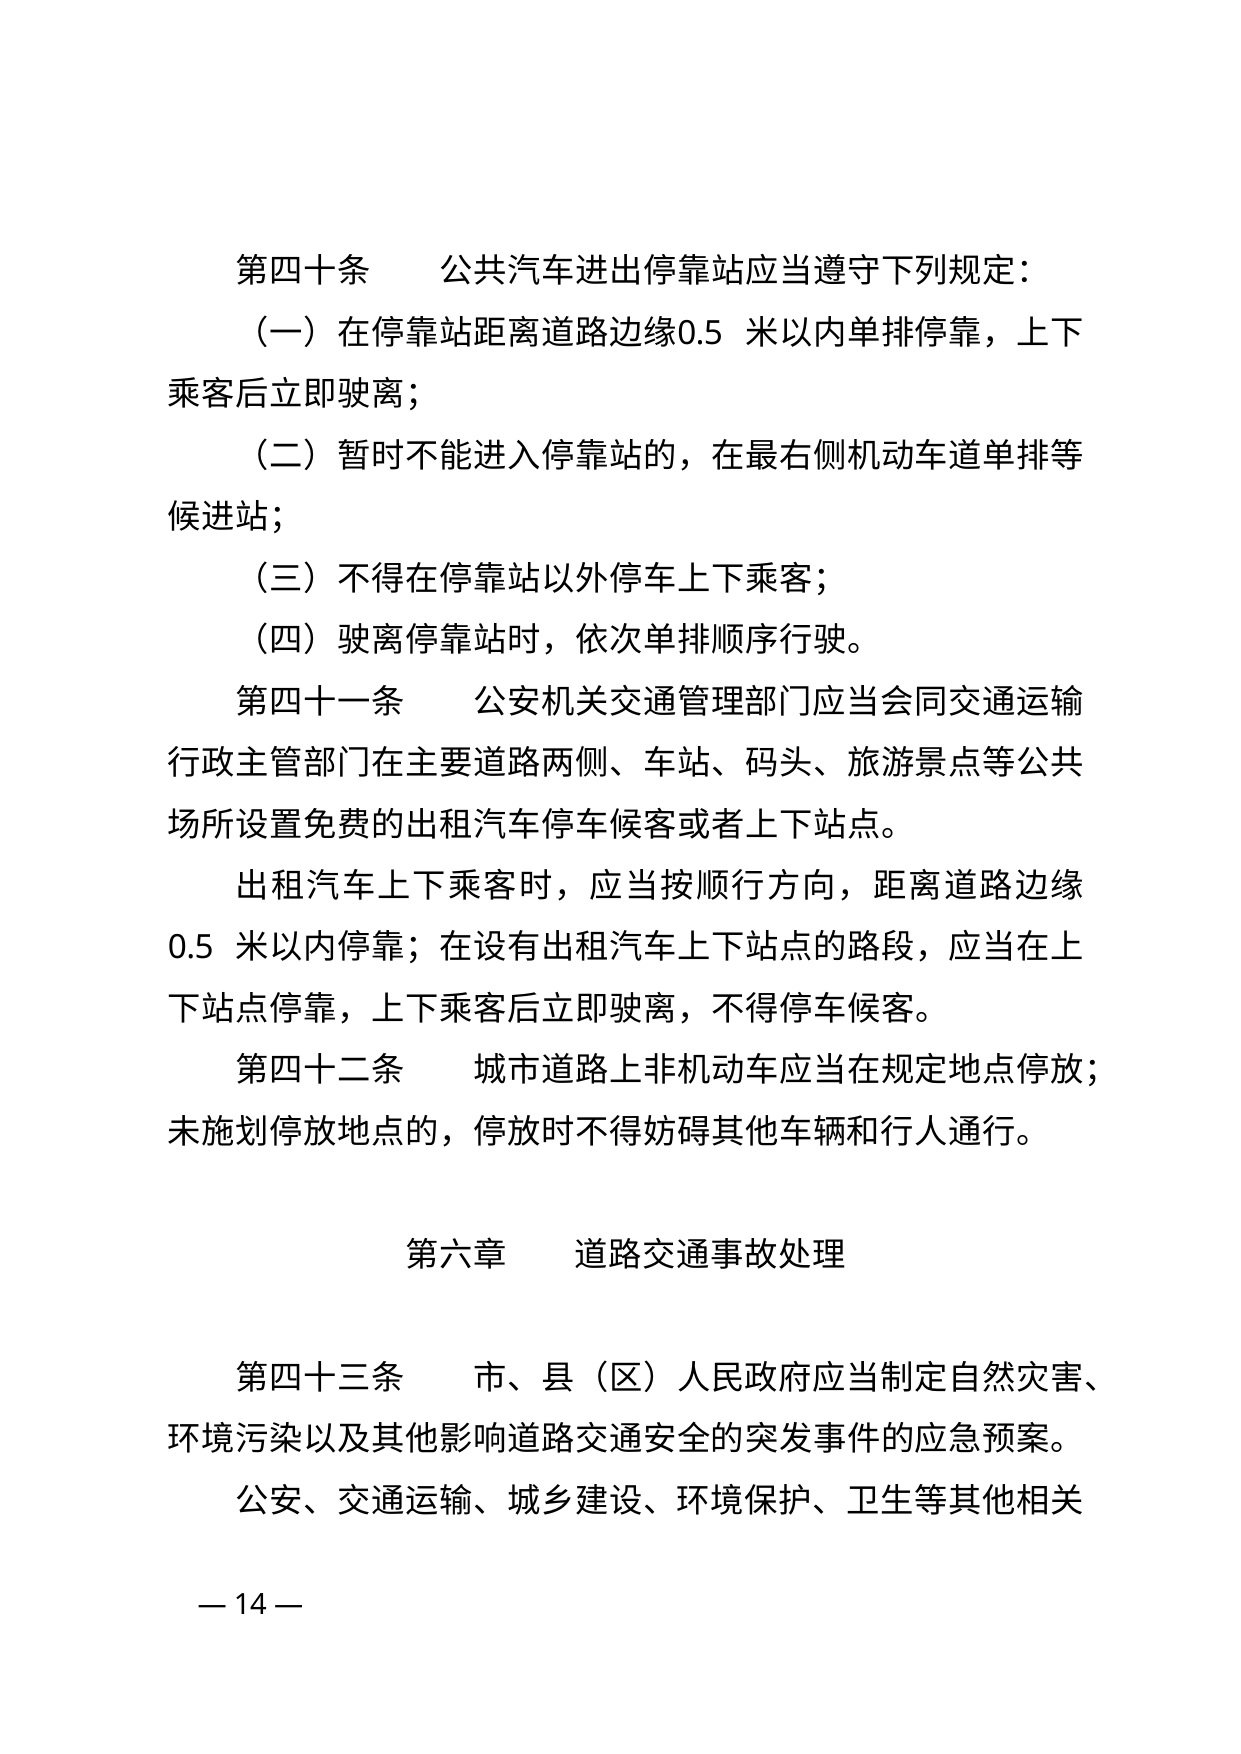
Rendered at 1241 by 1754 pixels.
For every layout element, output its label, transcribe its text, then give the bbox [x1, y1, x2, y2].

text （一）在停靠站距离道路边缘0.5米以内单排停靠，上下乘客后立即驶离； [168, 299, 1084, 422]
text （四）驶离停靠站时，依次单排顺序行驶。 [168, 606, 1084, 668]
text 第四十条 公共汽车进出停靠站应当遵守下列规定： [168, 238, 1084, 299]
text 第六章 道路交通事故处理 [168, 1221, 1084, 1282]
text 出租汽车上下乘客时，应当按顺行方向，距离道路边缘0.5米以内停靠；在设有出租汽车上下站点的路段，应当在上下站点停靠，上下乘客后立即驶离，不得停车候客。 [168, 852, 1084, 1037]
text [168, 1467, 1084, 1528]
text 第四十二条 城市道路上非机动车应当在规定地点停放；未施划停放地点的，停放时不得妨碍其他车辆和行人通行。 [168, 1037, 1084, 1159]
text 第四十一条 公安机关交通管理部门应当会同交通运输行政主管部门在主要道路两侧、车站、码头、旅游景点等公共场所设置免费的出租汽车停车候客或者上下站点。 [168, 668, 1084, 852]
text （二）暂时不能进入停靠站的，在最右侧机动车道单排等候进站； [168, 422, 1084, 545]
text （三）不得在停靠站以外停车上下乘客； [168, 545, 1084, 606]
text 第四十三条 市、县（区）人民政府应当制定自然灾害、环境污染以及其他影响道路交通安全的突发事件的应急预案。 [168, 1344, 1084, 1467]
